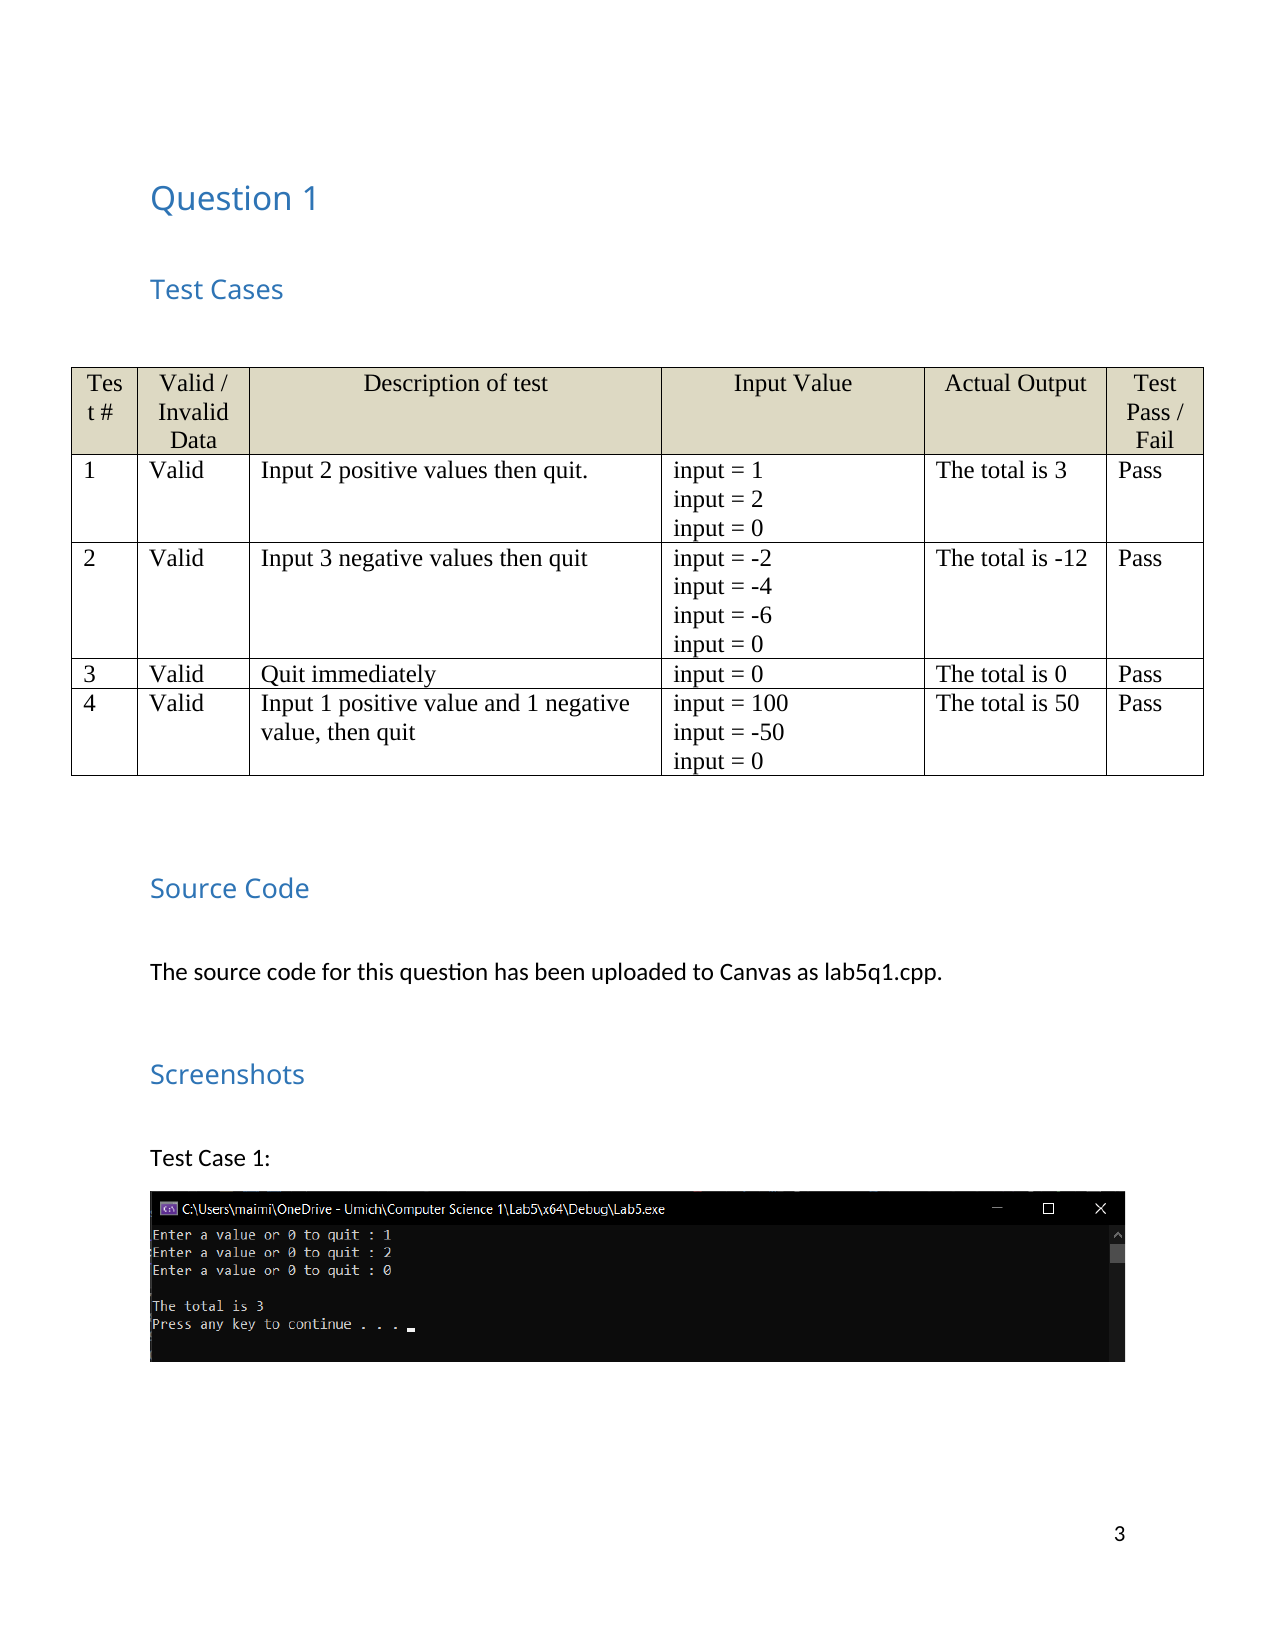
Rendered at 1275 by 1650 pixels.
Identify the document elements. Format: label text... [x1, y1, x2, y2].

table_cell The total is 50 [925, 689, 1106, 775]
table_header Input Value [662, 368, 924, 454]
table_cell 1 [72, 455, 137, 542]
table_cell Pass [1107, 455, 1203, 542]
picture [150, 1191, 1125, 1362]
table_cell Valid [138, 543, 249, 658]
table_cell input = 1 input = 2 input = 0 [662, 455, 924, 542]
table_cell 2 [72, 543, 137, 658]
table_cell 4 [72, 689, 137, 775]
table_cell input = -2 input = -4 input = -6 input = 0 [662, 543, 924, 658]
table_cell The total is 3 [925, 455, 1106, 542]
table_cell Input 3 negative values then quit [250, 543, 661, 658]
subtitle Source Code [150, 869, 1125, 906]
table_cell Pass [1107, 543, 1203, 658]
table_header Test # [72, 368, 137, 454]
table_cell Quit immediately [250, 659, 661, 687]
table_cell 3 [72, 659, 137, 687]
table_cell The total is -12 [925, 543, 1106, 658]
table_cell Valid [138, 455, 249, 542]
table_header Description of test [250, 368, 661, 454]
table_cell Pass [1107, 659, 1203, 687]
table_cell input = 0 [662, 659, 924, 687]
table_cell Valid [138, 689, 249, 775]
table_cell The total is 0 [925, 659, 1106, 687]
text Test Case 1: [150, 1142, 1125, 1173]
table_cell Input 2 positive values then quit. [250, 455, 661, 542]
table_cell Pass [1107, 689, 1203, 775]
table_cell input = 100 input = -50 input = 0 [662, 689, 924, 775]
subtitle Test Cases [150, 271, 1125, 308]
subtitle Screenshots [150, 1055, 1125, 1092]
table_header Test Pass / Fail [1107, 368, 1203, 454]
text The source code for this question has been uploaded to Canvas as lab5q1.cpp. [150, 956, 1125, 987]
table_header Valid / Invalid Data [138, 368, 249, 454]
table_header Actual Output [925, 368, 1106, 454]
table_cell Valid [138, 659, 249, 687]
table_cell Input 1 positive value and 1 negative value, then quit [250, 689, 661, 775]
subtitle Question 1 [150, 175, 1125, 220]
